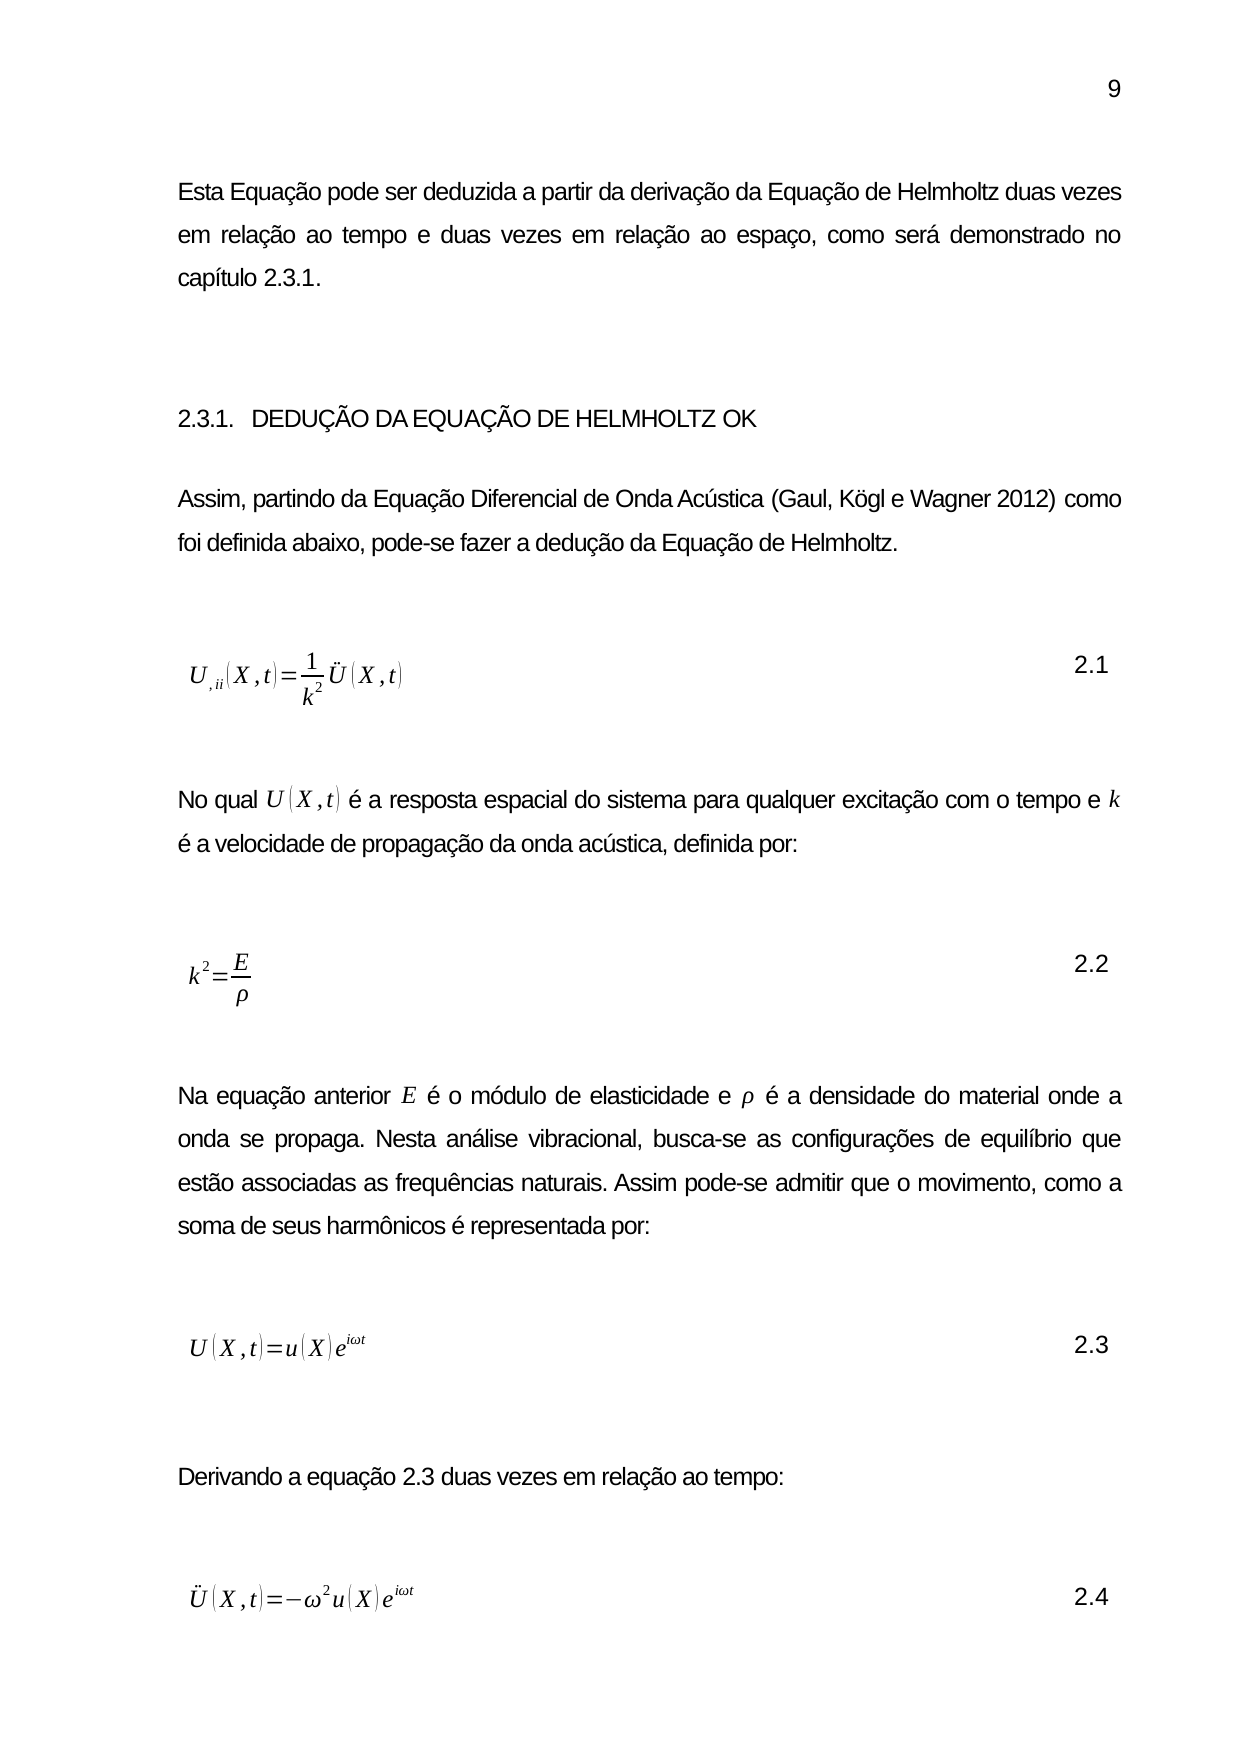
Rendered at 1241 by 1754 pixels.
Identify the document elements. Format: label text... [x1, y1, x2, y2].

text No qual é a resposta espacial do sistema para qualquer excitação com o tempo e é a velocidade de propagação da onda acústica, definida por: [177, 784, 1122, 857]
table_header [177, 1330, 649, 1402]
table_header [177, 1581, 649, 1628]
subtitle DEDUÇÃO DA EQUAÇÃO DE HELMHOLTZ OK [177, 404, 1122, 433]
table_header [177, 647, 649, 724]
text Assim, partindo da Equação Diferencial de Onda Acústica como foi definida abaixo, pode-se fazer a dedução da Equação de Helmholtz. [177, 484, 1122, 556]
table_header [177, 948, 649, 1022]
text Esta Equação pode ser deduzida a partir da derivação da Equação de Helmholtz duas vezes em relação ao tempo e duas vezes em relação ao espaço, como será demonstrado no capítulo 2.3.1. [177, 177, 1122, 292]
text Derivando a equação 2.3 duas vezes em relação ao tempo: [177, 1462, 1122, 1491]
text Na equação anterior é o módulo de elasticidade e é a densidade do material onde a onda se propaga. Nesta análise vibracional, busca-se as configurações de equilíbrio que estão associadas as frequências naturais. Assim pode-se admitir que o movimento, como a soma de seus harmônicos é representada por: [177, 1081, 1122, 1239]
